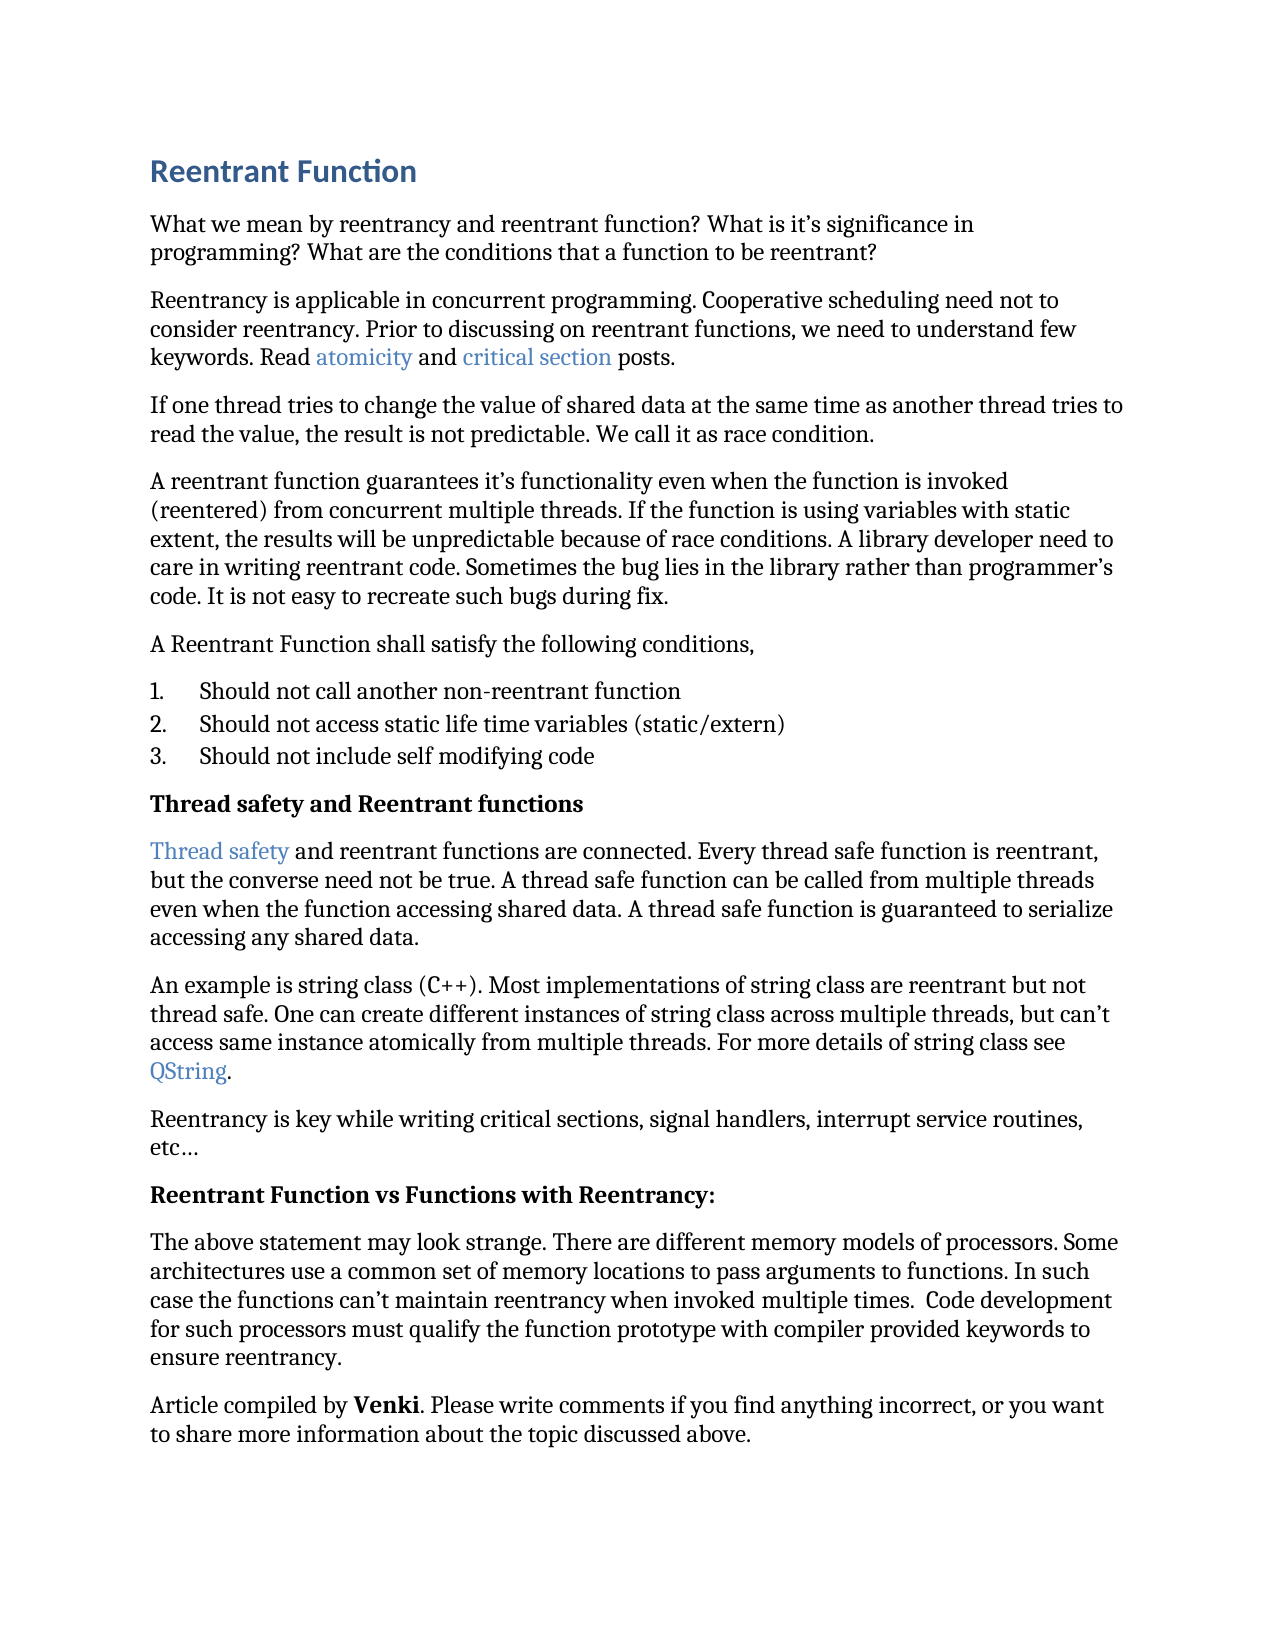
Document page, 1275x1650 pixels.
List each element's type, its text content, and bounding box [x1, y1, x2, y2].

list Should not access static life time variables (static/extern) [150, 709, 1125, 738]
text If one thread tries to change the value of shared data at the same time as another thread tries to read the value, the result is not predictable. We call it as race condition. [150, 391, 1125, 448]
text What we mean by reentrancy and reentrant function? What is it’s significance in programming? What are the conditions that a function to be reentrant? [150, 209, 1125, 267]
text Thread safety and Reentrant functions [150, 789, 1125, 818]
text Reentrancy is key while writing critical sections, signal handlers, interrupt service routines, etc… [150, 1104, 1125, 1162]
text Reentrant Function vs Functions with Reentrancy: [150, 1181, 1125, 1209]
text Article compiled by Venki. Please write comments if you find anything incorrect, or you want to share more information about the topic discussed above. [150, 1391, 1125, 1448]
text The above statement may look strange. There are different memory models of processors. Some architectures use a common set of memory locations to pass arguments to functions. In such case the functions can’t maintain reentrancy when invoked multiple times. Code development for such processors must qualify the function prototype with compiler provided keywords to ensure reentrancy. [150, 1228, 1125, 1372]
text A Reentrant Function shall satisfy the following conditions, [150, 629, 1125, 658]
subtitle Reentrant Function [150, 150, 1125, 191]
text Thread safety and reentrant functions are connected. Every thread safe function is reentrant, but the converse need not be true. A thread safe function can be called from multiple threads even when the function accessing shared data. A thread safe function is guaranteed to serialize accessing any shared data. [150, 837, 1125, 952]
text Reentrancy is applicable in concurrent programming. Cooperative scheduling need not to consider reentrancy. Prior to discussing on reentrant functions, we need to understand few keywords. Read atomicity and critical section posts. [150, 286, 1125, 372]
list Should not call another non-reentrant function [150, 677, 1125, 706]
text A reentrant function guarantees it’s functionality even when the function is invoked (reentered) from concurrent multiple threads. If the function is using variables with static extent, the results will be unpredictable because of race conditions. A library developer need to care in writing reentrant code. Sometimes the bug lies in the library rather than programmer’s code. It is not easy to recreate such bugs during fix. [150, 467, 1125, 611]
list Should not include self modifying code [150, 742, 1125, 771]
text An example is string class (C++). Most implementations of string class are reentrant but not thread safe. One can create different instances of string class across multiple threads, but can’t access same instance atomically from multiple threads. For more details of string class see QString. [150, 971, 1125, 1086]
